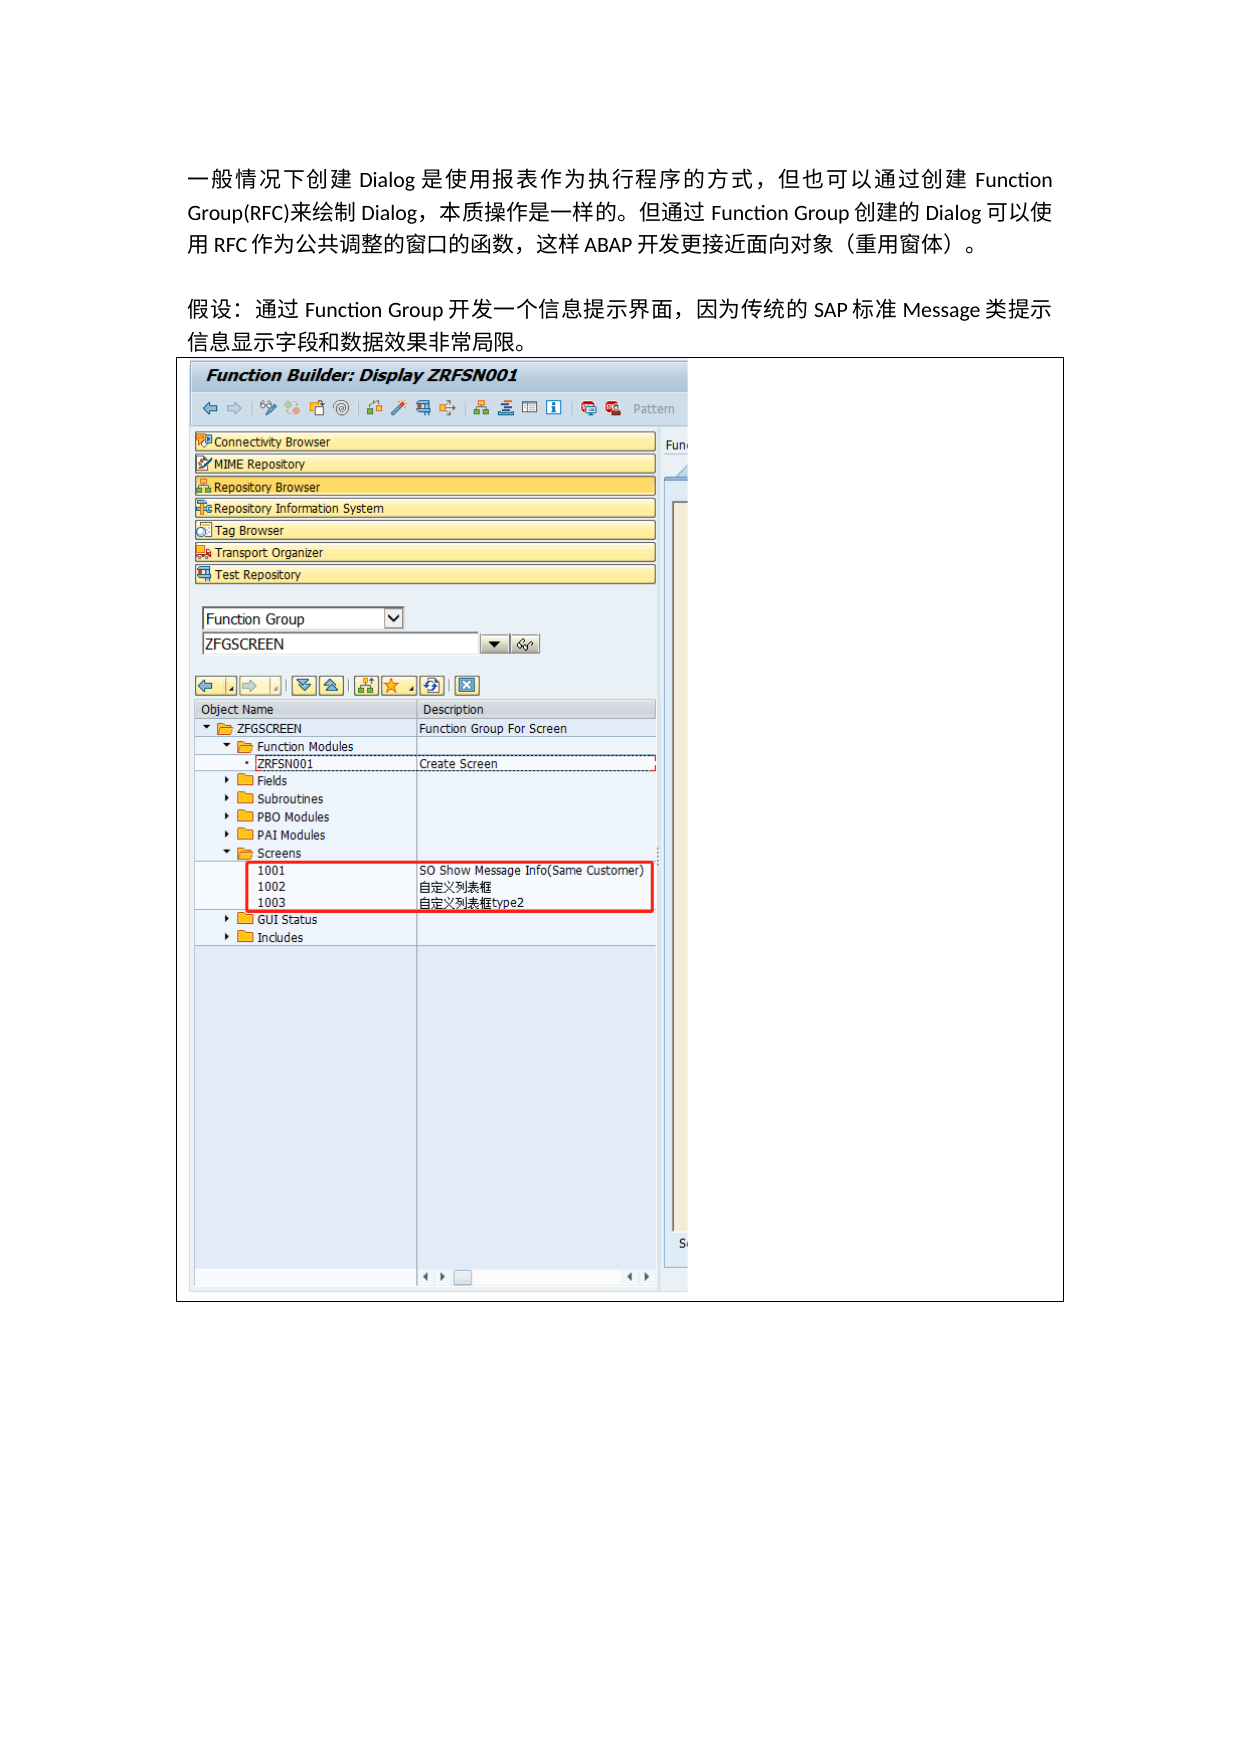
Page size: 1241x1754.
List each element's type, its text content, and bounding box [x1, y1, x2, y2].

picture [187, 358, 688, 1297]
table_header [177, 358, 1063, 1301]
text 假设：通过Function Group开发一个信息提示界面，因为传统的SAP标准Message类提示信息显示字段和数据效果非常局限。 [187, 292, 1053, 357]
text 一般情况下创建Dialog是使用报表作为执行程序的方式，但也可以通过创建Function Group(RFC)来绘制Dialog，本质操作是一样的。但通过Function Group创建的Dialog可以使用RFC作为公共调整的窗口的函数，这样ABAP开发更接近面向对象（重用窗体）。 [187, 162, 1053, 259]
